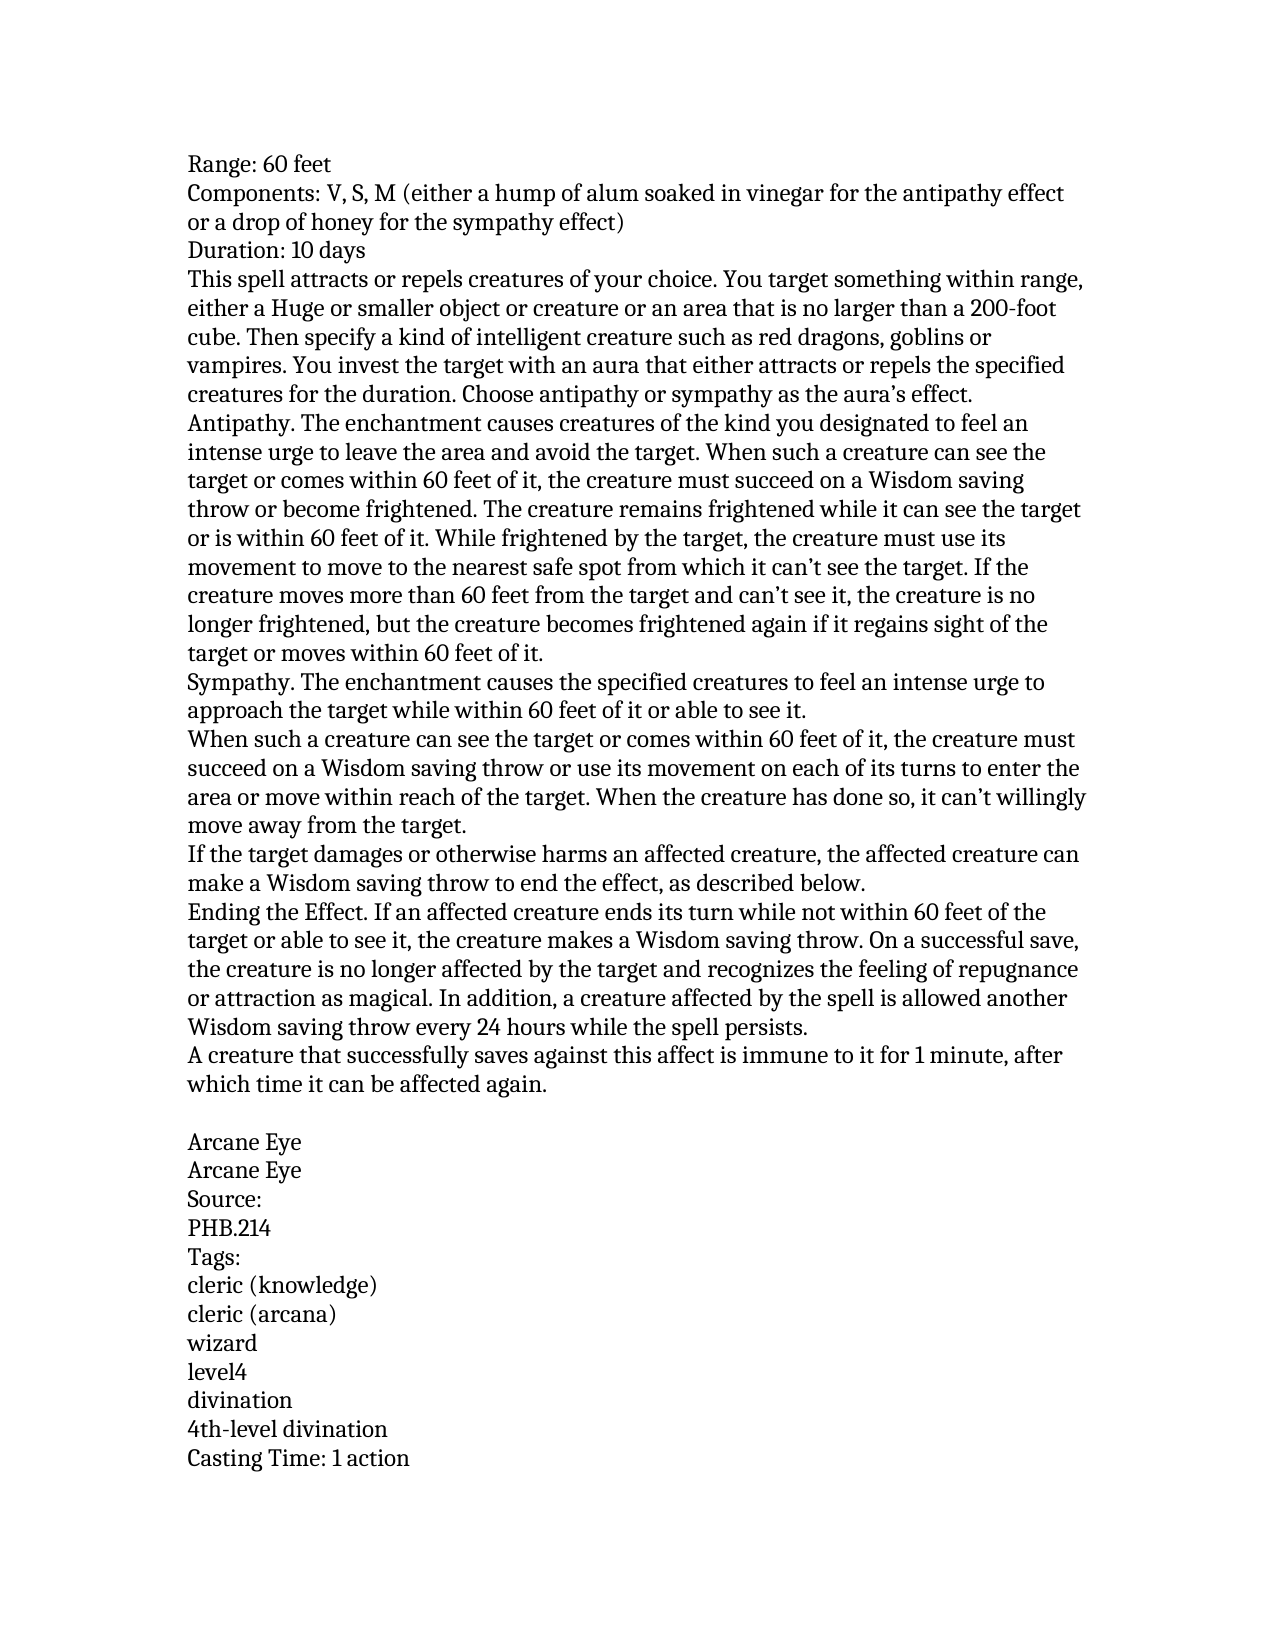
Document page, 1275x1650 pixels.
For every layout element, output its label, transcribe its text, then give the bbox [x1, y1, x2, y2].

text cleric (knowledge) [187, 1271, 1087, 1300]
text Arcane Eye [187, 1127, 1087, 1156]
text A creature that successfully saves against this affect is immune to it for 1 minute, after which time it can be affected again. [187, 1041, 1087, 1099]
text Antipathy. The enchantment causes creatures of the kind you designated to feel an intense urge to leave the area and avoid the target. When such a creature can see the target or comes within 60 feet of it, the creature must succeed on a Wisdom saving throw or become frightened. The creature remains frightened while it can see the target or is within 60 feet of it. While frightened by the target, the creature must use its movement to move to the nearest safe spot from which it can’t see the target. If the creature moves more than 60 feet from the target and can’t see it, the creature is no longer frightened, but the creature becomes frightened again if it regains sight of the target or moves within 60 feet of it. [187, 409, 1087, 667]
text PHB.214 [187, 1214, 1087, 1242]
text Source: [187, 1185, 1087, 1214]
text level4 [187, 1357, 1087, 1386]
text divination [187, 1386, 1087, 1415]
text Casting Time: 1 action [187, 1444, 1087, 1472]
text Components: V, S, M (either a hump of alum soaked in vinegar for the antipathy effect or a drop of honey for the sympathy effect) [187, 179, 1087, 236]
text Tags: [187, 1242, 1087, 1271]
text This spell attracts or repels creatures of your choice. You target something within range, either a Huge or smaller object or creature or an area that is no larger than a 200-foot cube. Then specify a kind of intelligent creature such as red dragons, goblins or vampires. You invest the target with an aura that either attracts or repels the specified creatures for the duration. Choose antipathy or sympathy as the aura’s effect. [187, 265, 1087, 409]
text Ending the Effect. If an affected creature ends its turn while not within 60 feet of the target or able to see it, the creature makes a Wisdom saving throw. On a successful save, the creature is no longer affected by the target and recognizes the feeling of repugnance or attraction as magical. In addition, a creature affected by the spell is allowed another Wisdom saving throw every 24 hours while the spell persists. [187, 897, 1087, 1041]
text cleric (arcana) [187, 1300, 1087, 1329]
text If the target damages or otherwise harms an affected creature, the affected creature can make a Wisdom saving throw to end the effect, as described below. [187, 840, 1087, 897]
text Range: 60 feet [187, 150, 1087, 179]
text Arcane Eye [187, 1156, 1087, 1185]
text When such a creature can see the target or comes within 60 feet of it, the creature must succeed on a Wisdom saving throw or use its movement on each of its turns to enter the area or move within reach of the target. When the creature has done so, it can’t willingly move away from the target. [187, 725, 1087, 840]
text wizard [187, 1329, 1087, 1357]
text Sympathy. The enchantment causes the specified creatures to feel an intense urge to approach the target while within 60 feet of it or able to see it. [187, 667, 1087, 725]
text Duration: 10 days [187, 236, 1087, 265]
text 4th-level divination [187, 1415, 1087, 1444]
